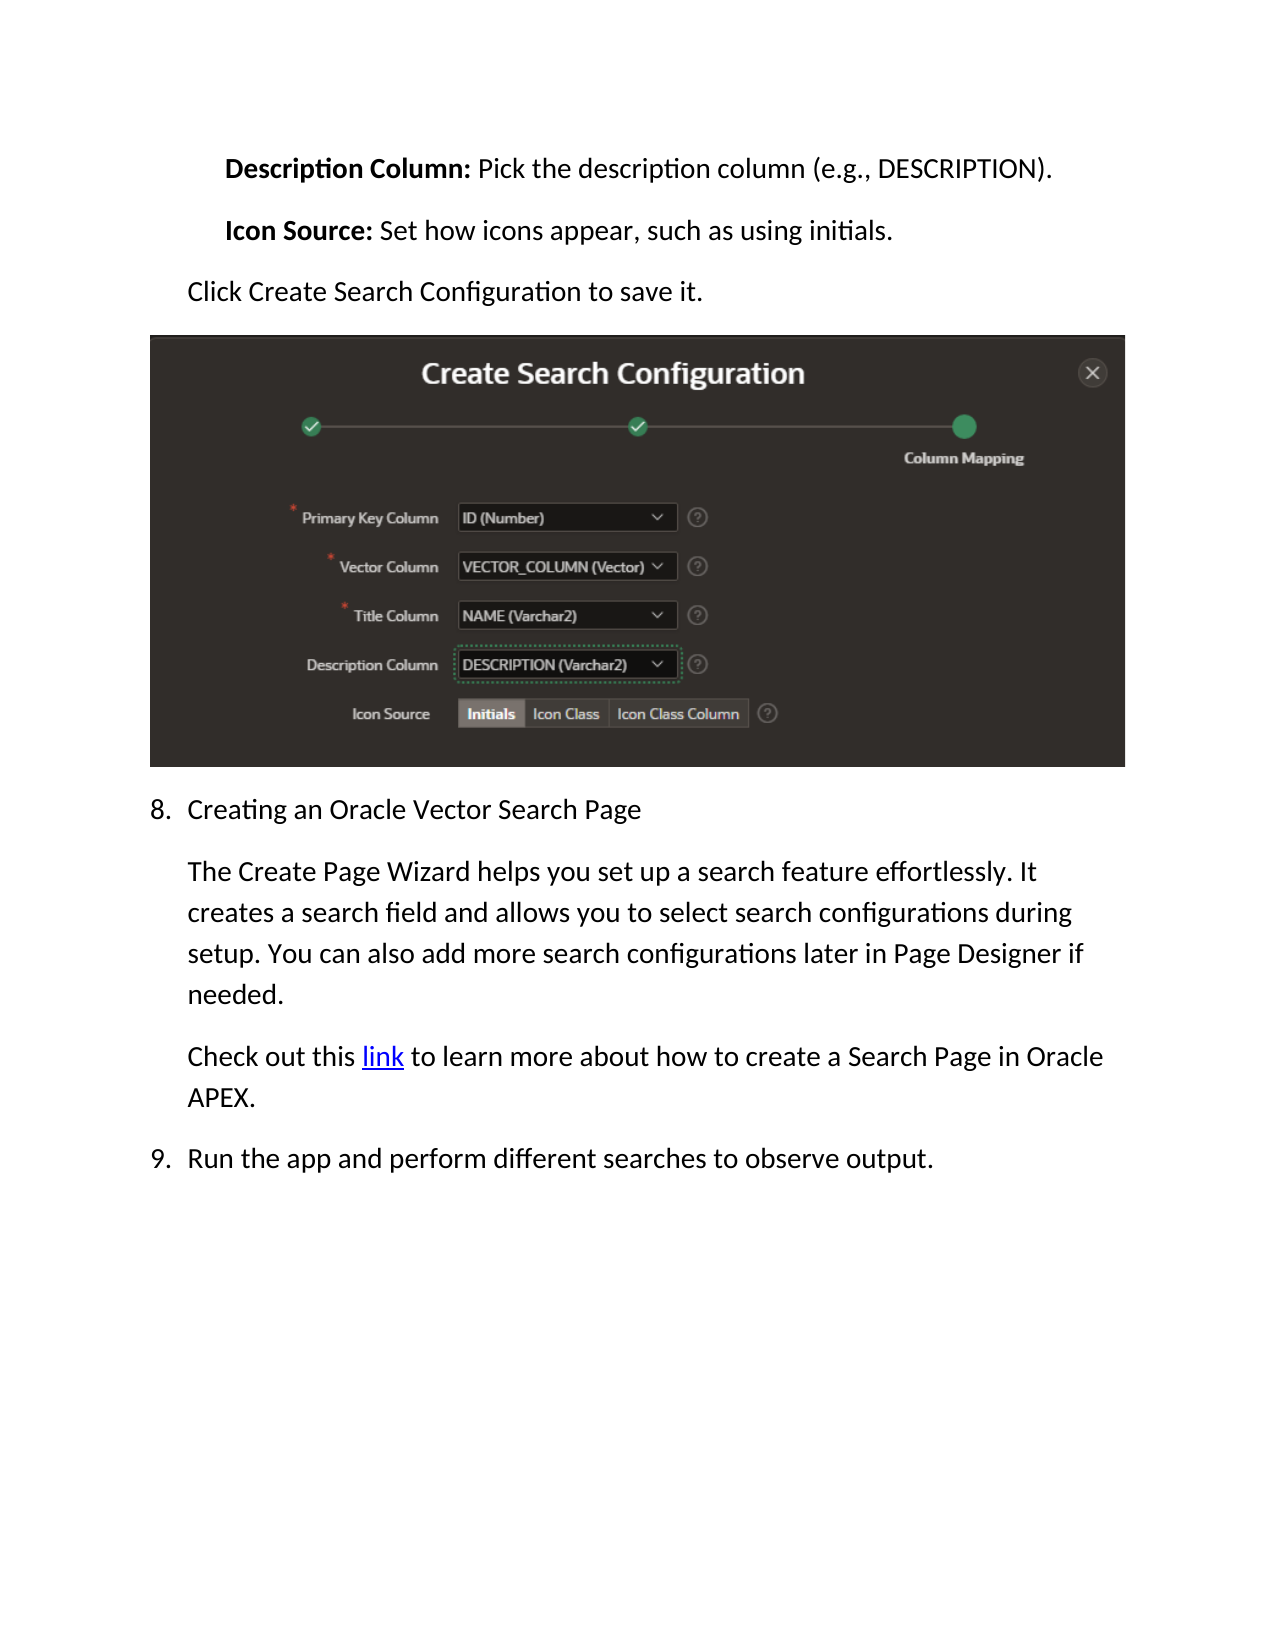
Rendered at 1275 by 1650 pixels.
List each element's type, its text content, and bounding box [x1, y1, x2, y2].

list Run the app and perform different searches to observe output. [150, 1141, 1125, 1176]
picture [150, 335, 1125, 767]
text Description Column: Pick the description column (e.g., DESCRIPTION). [225, 150, 1125, 186]
text Click Create Search Configuration to save it. [187, 273, 1125, 309]
text Check out this link to learn more about how to create a Search Page in Oracle APEX. [187, 1038, 1125, 1114]
text The Create Page Wizard helps you set up a search feature effortlessly. It creates a search field and allows you to select search configurations during setup. You can also add more search configurations later in Page Designer if needed. [187, 853, 1125, 1012]
list Creating an Oracle Vector Search Page [150, 791, 1125, 827]
text Icon Source: Set how icons appear, such as using initials. [225, 212, 1125, 247]
